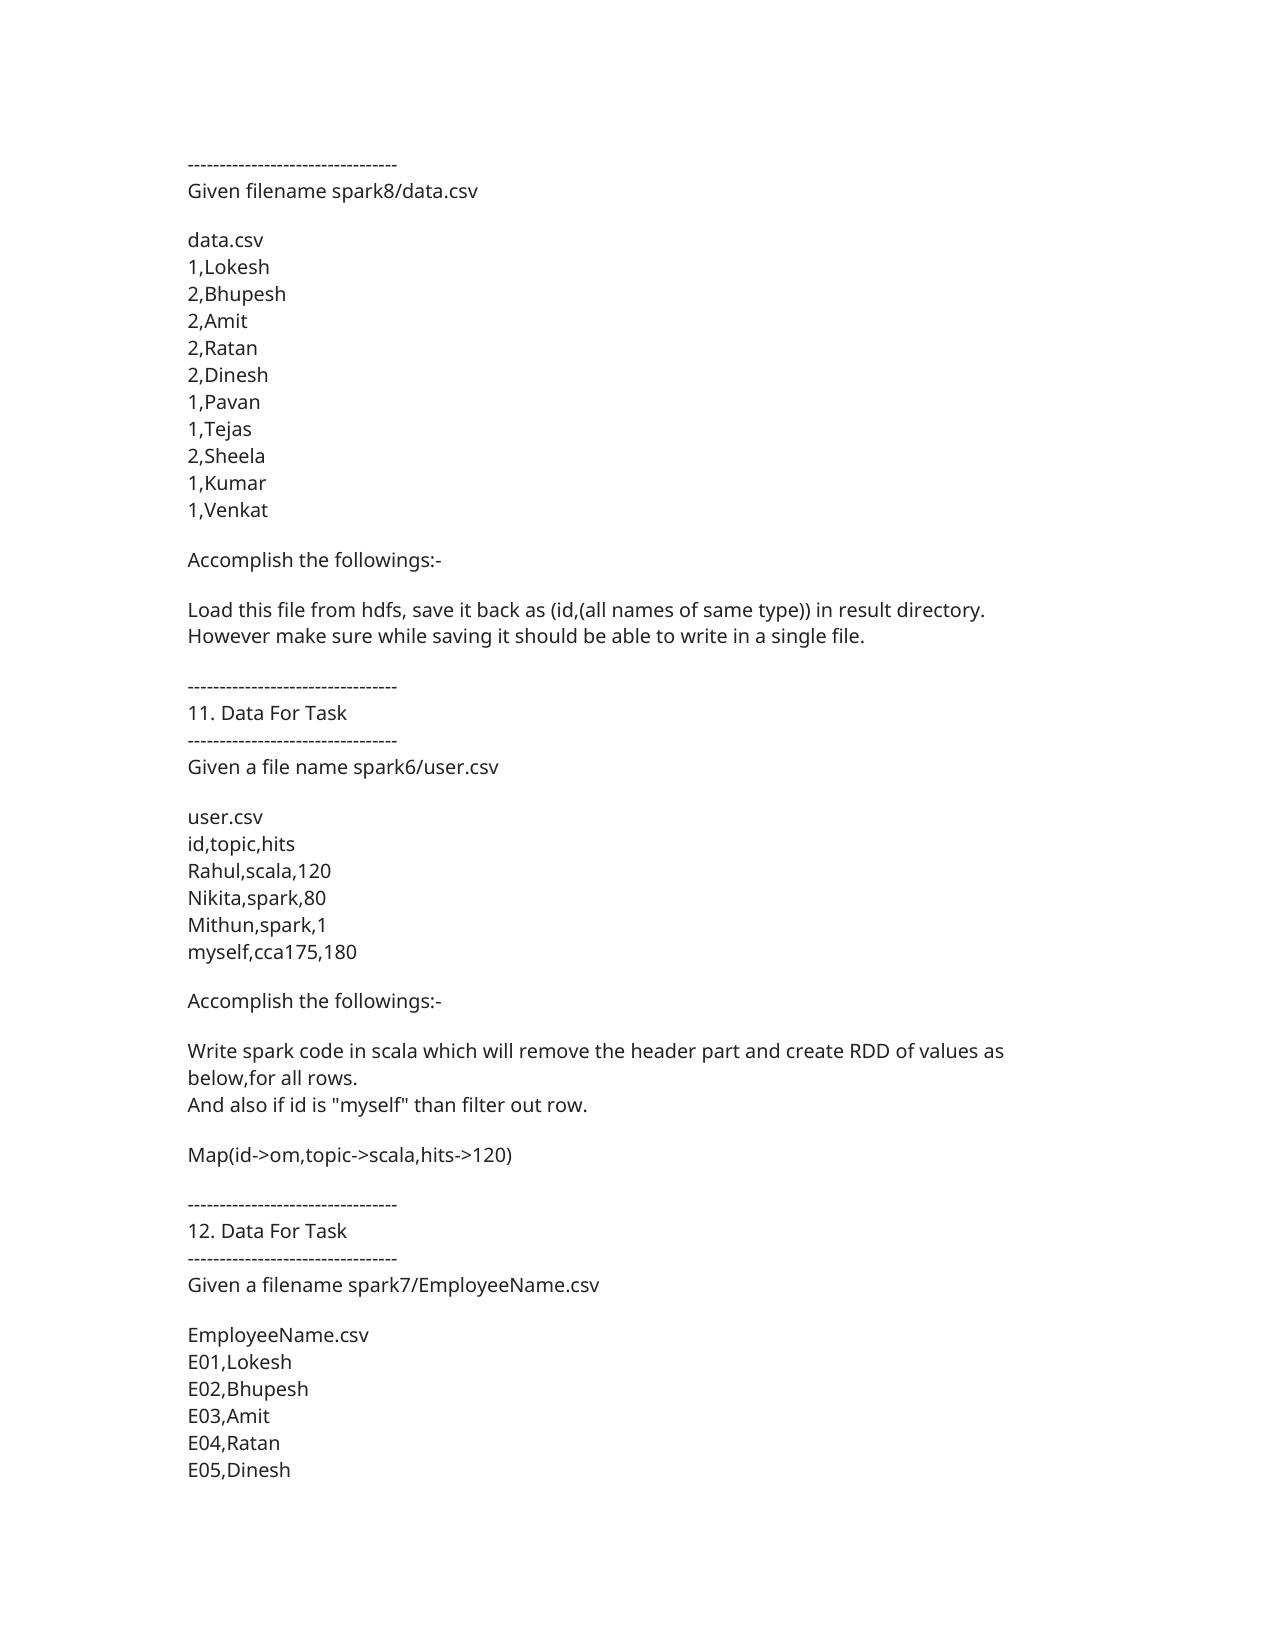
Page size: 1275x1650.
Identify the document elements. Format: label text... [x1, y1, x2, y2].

text E05,Dinesh [187, 1456, 1087, 1483]
text 12. Data For Task [187, 1218, 1087, 1245]
text user.csv [187, 803, 1087, 830]
text Write spark code in scala which will remove the header part and create RDD of values as below,for all rows. [187, 1037, 1087, 1091]
text Load this file from hdfs, save it back as (id,(all names of same type)) in result directory. [187, 596, 1087, 623]
text Accomplish the followings:- [187, 988, 1087, 1015]
text 1,Lokesh [187, 254, 1087, 281]
text E02,Bhupesh [187, 1375, 1087, 1402]
text 1,Kumar [187, 469, 1087, 496]
text --------------------------------- [187, 1191, 1087, 1218]
text Given filename spark8/data.csv [187, 177, 1087, 204]
text E04,Ratan [187, 1429, 1087, 1456]
text Map(id->om,topic->scala,hits->120) [187, 1141, 1087, 1168]
text E03,Amit [187, 1402, 1087, 1429]
text 1,Venkat [187, 496, 1087, 523]
text 11. Data For Task [187, 699, 1087, 726]
text myself,cca175,180 [187, 938, 1087, 965]
text 1,Pavan [187, 388, 1087, 416]
text However make sure while saving it should be able to write in a single file. [187, 623, 1087, 650]
text --------------------------------- [187, 726, 1087, 753]
text Given a filename spark7/EmployeeName.csv [187, 1272, 1087, 1299]
text E01,Lokesh [187, 1348, 1087, 1375]
text --------------------------------- [187, 1245, 1087, 1272]
text Accomplish the followings:- [187, 546, 1087, 573]
text EmployeeName.csv [187, 1321, 1087, 1348]
text --------------------------------- [187, 672, 1087, 699]
text 2,Amit [187, 308, 1087, 334]
text Given a file name spark6/user.csv [187, 753, 1087, 780]
text Mithun,spark,1 [187, 911, 1087, 938]
text Rahul,scala,120 [187, 857, 1087, 884]
text --------------------------------- [187, 150, 1087, 177]
text data.csv [187, 227, 1087, 254]
text 1,Tejas [187, 416, 1087, 442]
text 2,Dinesh [187, 362, 1087, 388]
text 2,Bhupesh [187, 281, 1087, 308]
text 2,Sheela [187, 442, 1087, 469]
text Nikita,spark,80 [187, 884, 1087, 911]
text id,topic,hits [187, 830, 1087, 857]
text 2,Ratan [187, 334, 1087, 362]
text And also if id is "myself" than filter out row. [187, 1091, 1087, 1118]
